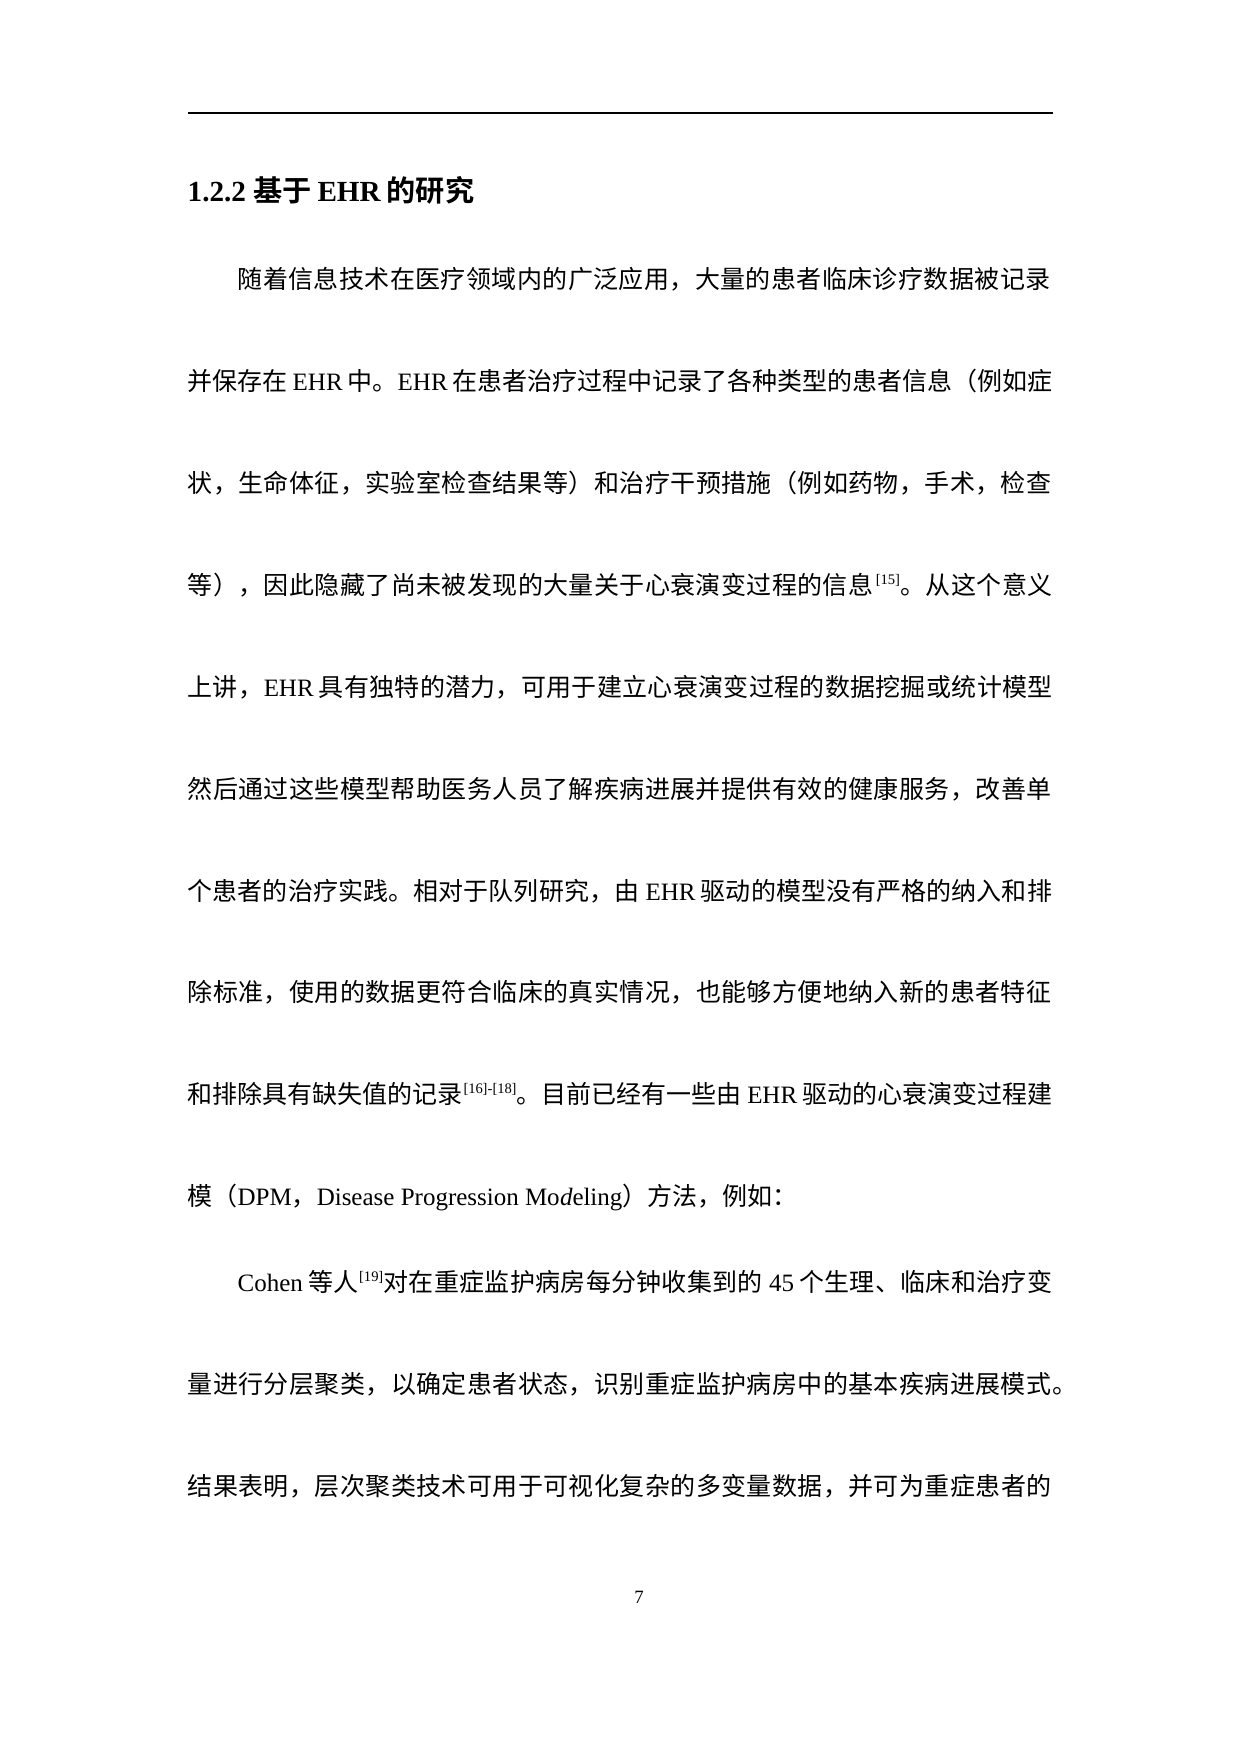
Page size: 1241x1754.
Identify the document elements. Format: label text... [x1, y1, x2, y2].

text 随着信息技术在医疗领域内的广泛应用，大量的患者临床诊疗数据被记录并保存在EHR中。EHR在患者治疗过程中记录了各种类型的患者信息（例如症状，生命体征，实验室检查结果等）和治疗干预措施（例如药物，手术，检查等），因此隐藏了尚未被发现的大量关于心衰演变过程的信息[15]。从这个意义上讲，EHR具有独特的潜力，可用于建立心衰演变过程的数据挖掘或统计模型，然后通过这些模型帮助医务人员了解疾病进展并提供有效的健康服务，改善单个患者的治疗实践。相对于队列研究，由EHR驱动的模型没有严格的纳入和排除标准，使用的数据更符合临床的真实情况，也能够方便地纳入新的患者特征和排除具有缺失值的记录[16]-[18]。目前已经有一些由EHR驱动的心衰演变过程建模（DPM，Disease Progression Modeling）方法，例如： [187, 244, 1053, 1229]
subtitle 基于EHR的研究 [187, 155, 1053, 223]
text Cohen等人[19]对在重症监护病房每分钟收集到的45个生理、临床和治疗变量进行分层聚类，以确定患者状态，识别重症监护病房中的基本疾病进展模式。结果表明，层次聚类技术可用于可视化复杂的多变量数据，并可为重症患者的护理提供新的见解。 [187, 1247, 1053, 1518]
